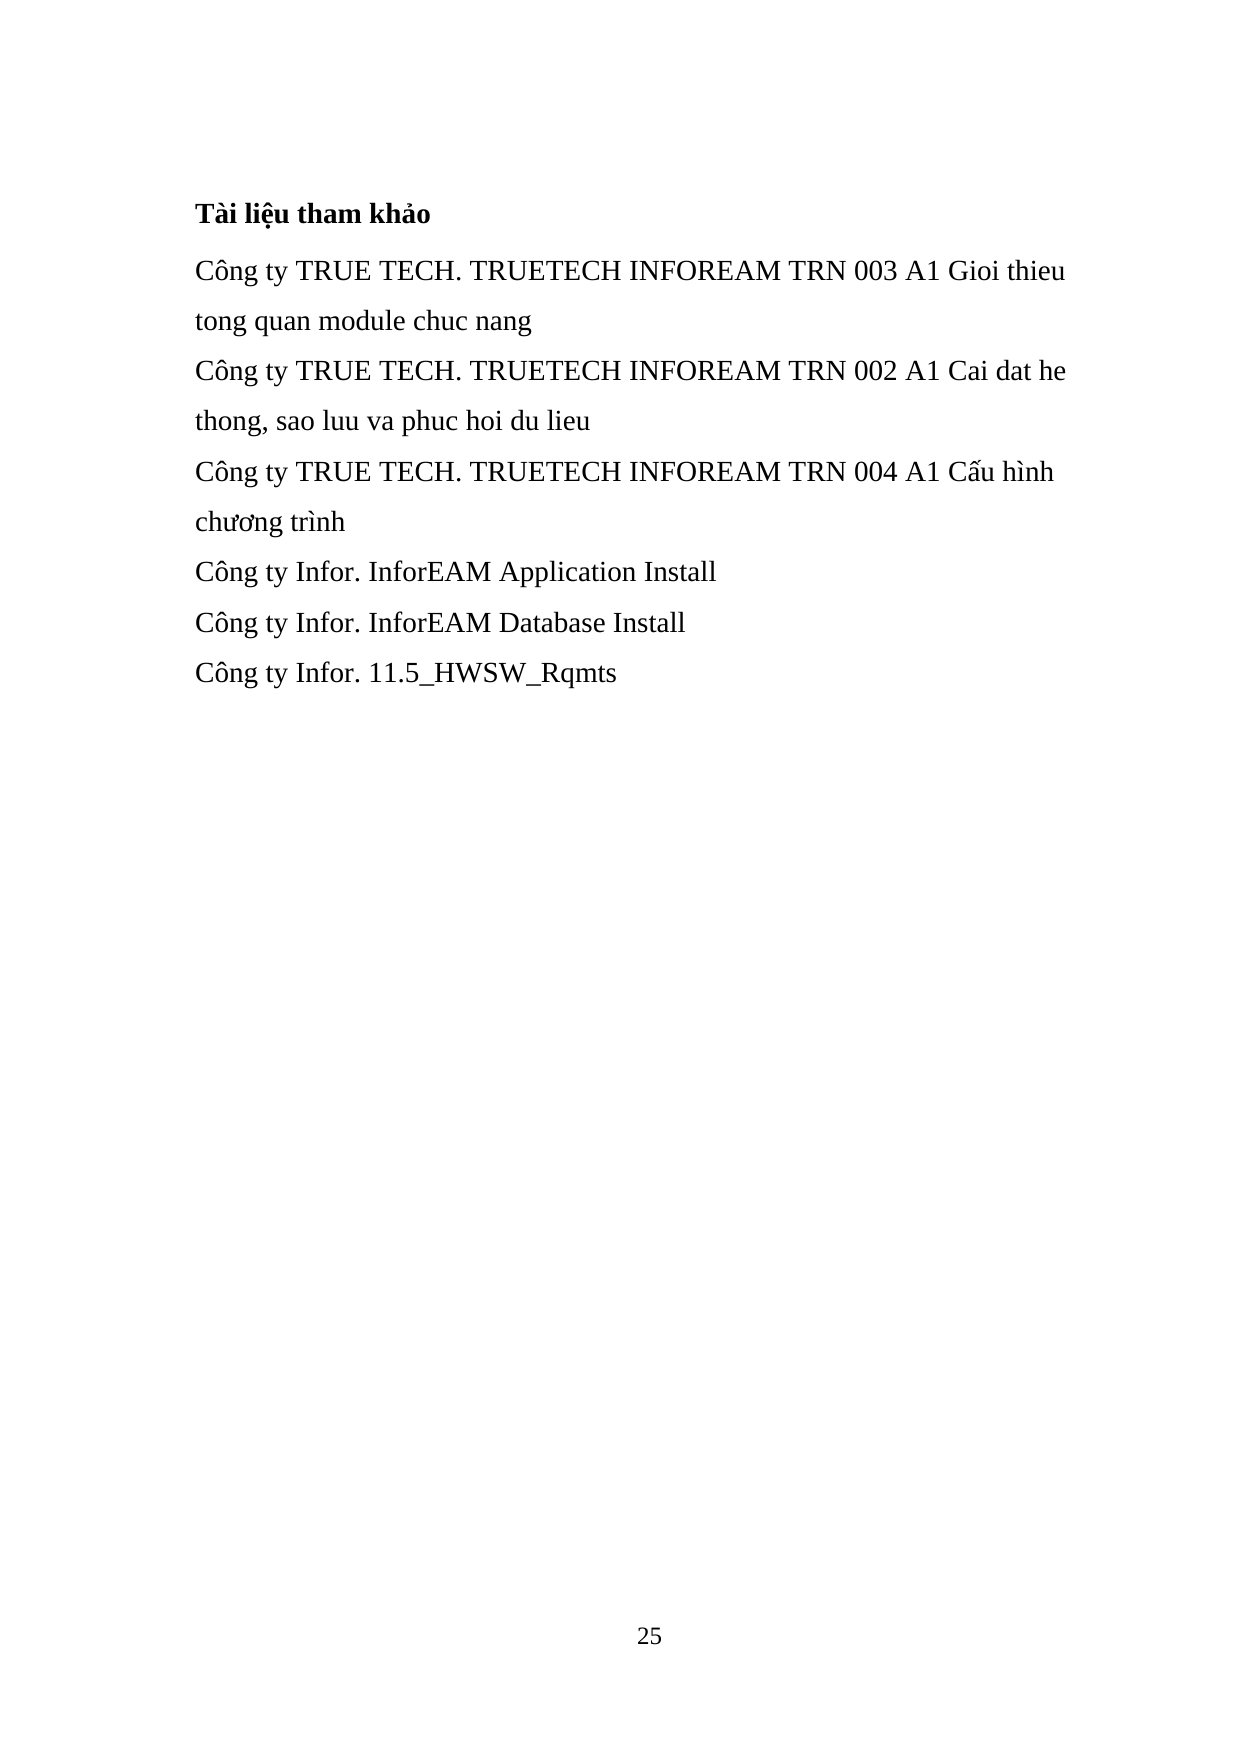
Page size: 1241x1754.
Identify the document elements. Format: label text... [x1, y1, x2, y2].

text Công ty TRUE TECH. TRUETECH INFOREAM TRN 003 A1 Gioi thieu tong quan module chuc nang [195, 253, 1104, 336]
text Công ty TRUE TECH. TRUETECH INFOREAM TRN 004 A1 Cấu hình chương trình [195, 454, 1104, 538]
text Công ty TRUE TECH. TRUETECH INFOREAM TRN 002 A1 Cai dat he thong, sao luu va phuc hoi du lieu [195, 353, 1104, 437]
text Công ty Infor. 11.5_HWSW_Rqmts [195, 655, 1104, 689]
subtitle Tài liệu tham khảo [195, 196, 1104, 229]
text Công ty Infor. InforEAM Application Install [195, 554, 1104, 588]
text Công ty Infor. InforEAM Database Install [195, 605, 1104, 638]
